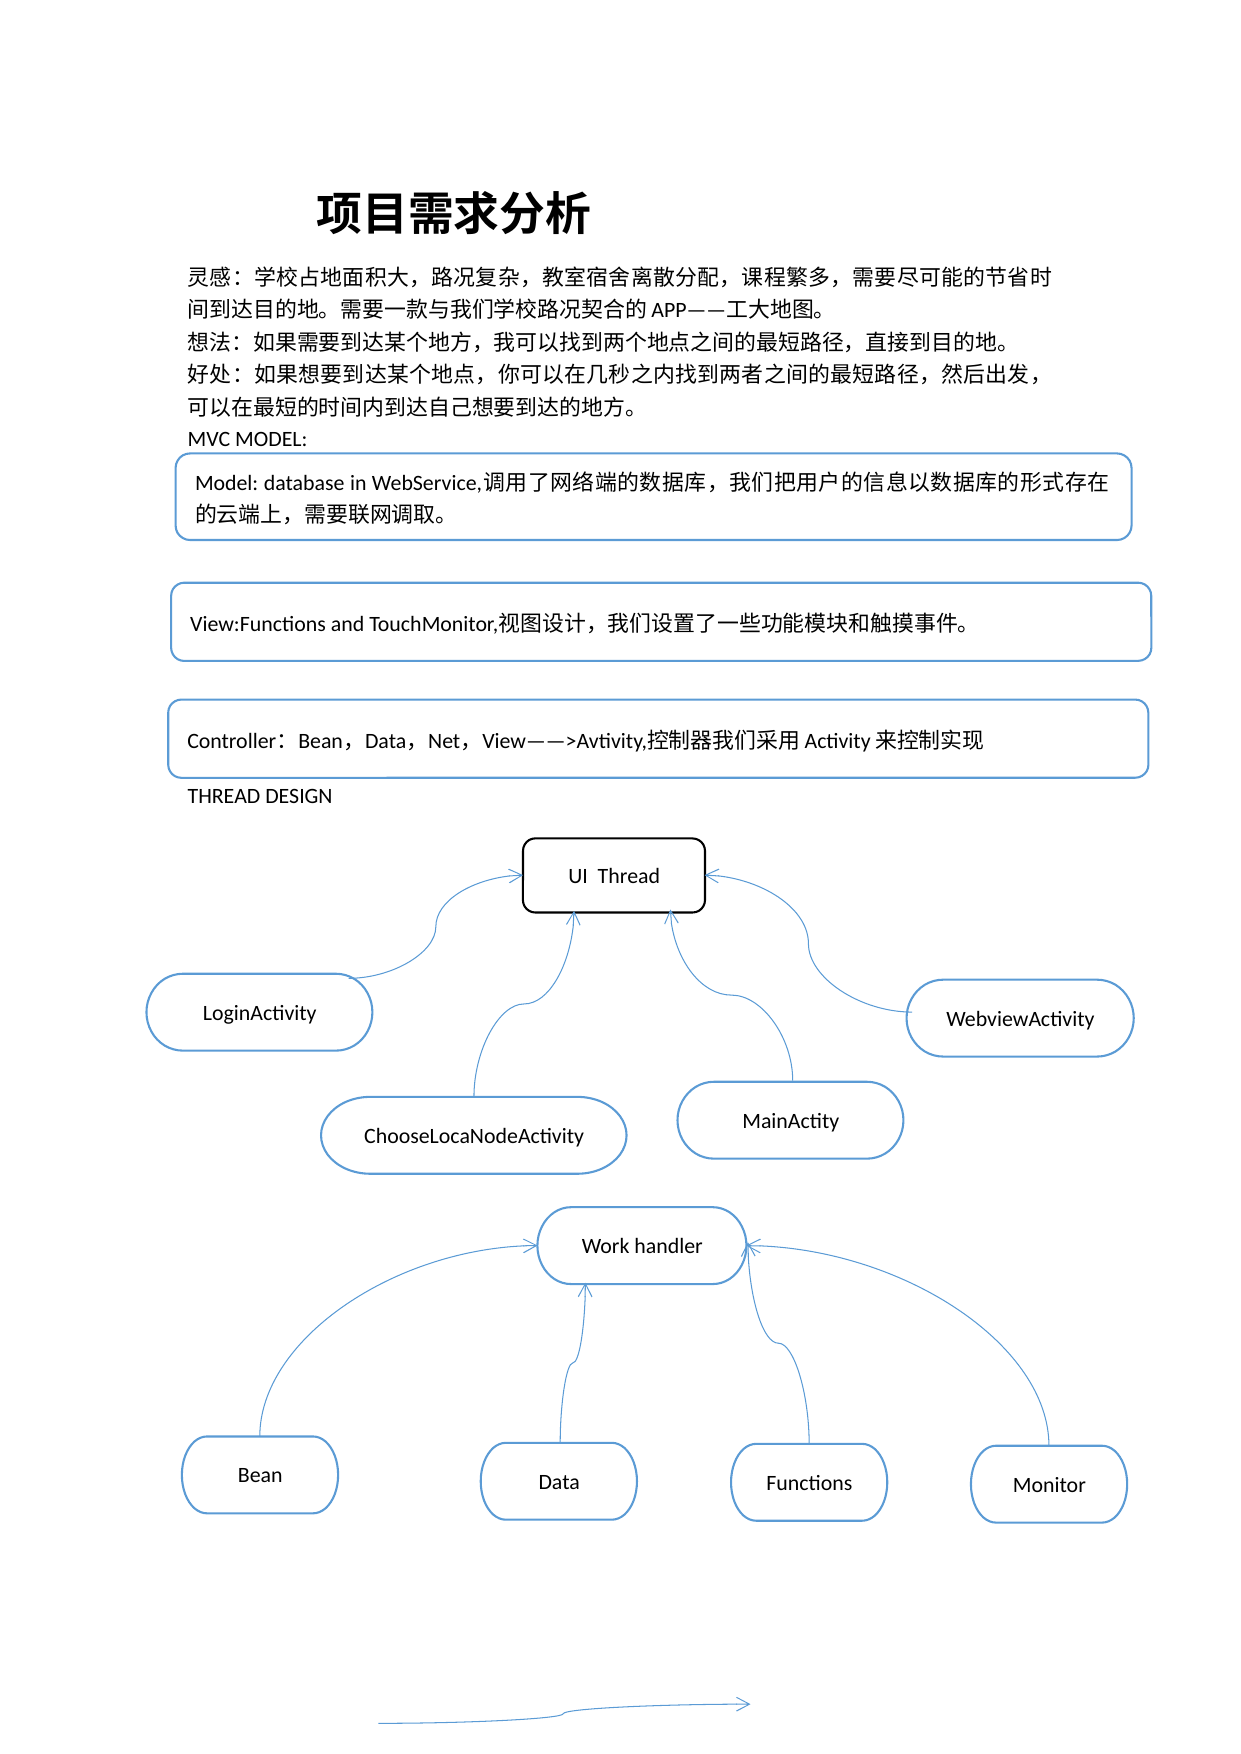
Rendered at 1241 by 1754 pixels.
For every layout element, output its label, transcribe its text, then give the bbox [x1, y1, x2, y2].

text 灵感：学校占地面积大，路况复杂，教室宿舍离散分配，课程繁多，需要尽可能的节省时间到达目的地。需要一款与我们学校路况契合的APP——工大地图。 [187, 259, 1053, 324]
text THREAD DESIGN [187, 779, 1053, 812]
text 好处：如果想要到达某个地点，你可以在几秒之内找到两者之间的最短路径，然后出发，可以在最短的时间内到达自己想要到达的地方。 [187, 357, 1053, 422]
text 项目需求分析 [187, 162, 1053, 259]
text 想法：如果需要到达某个地方，我可以找到两个地点之间的最短路径，直接到目的地。 [187, 324, 1053, 357]
text MVC MODEL: [187, 422, 1053, 452]
